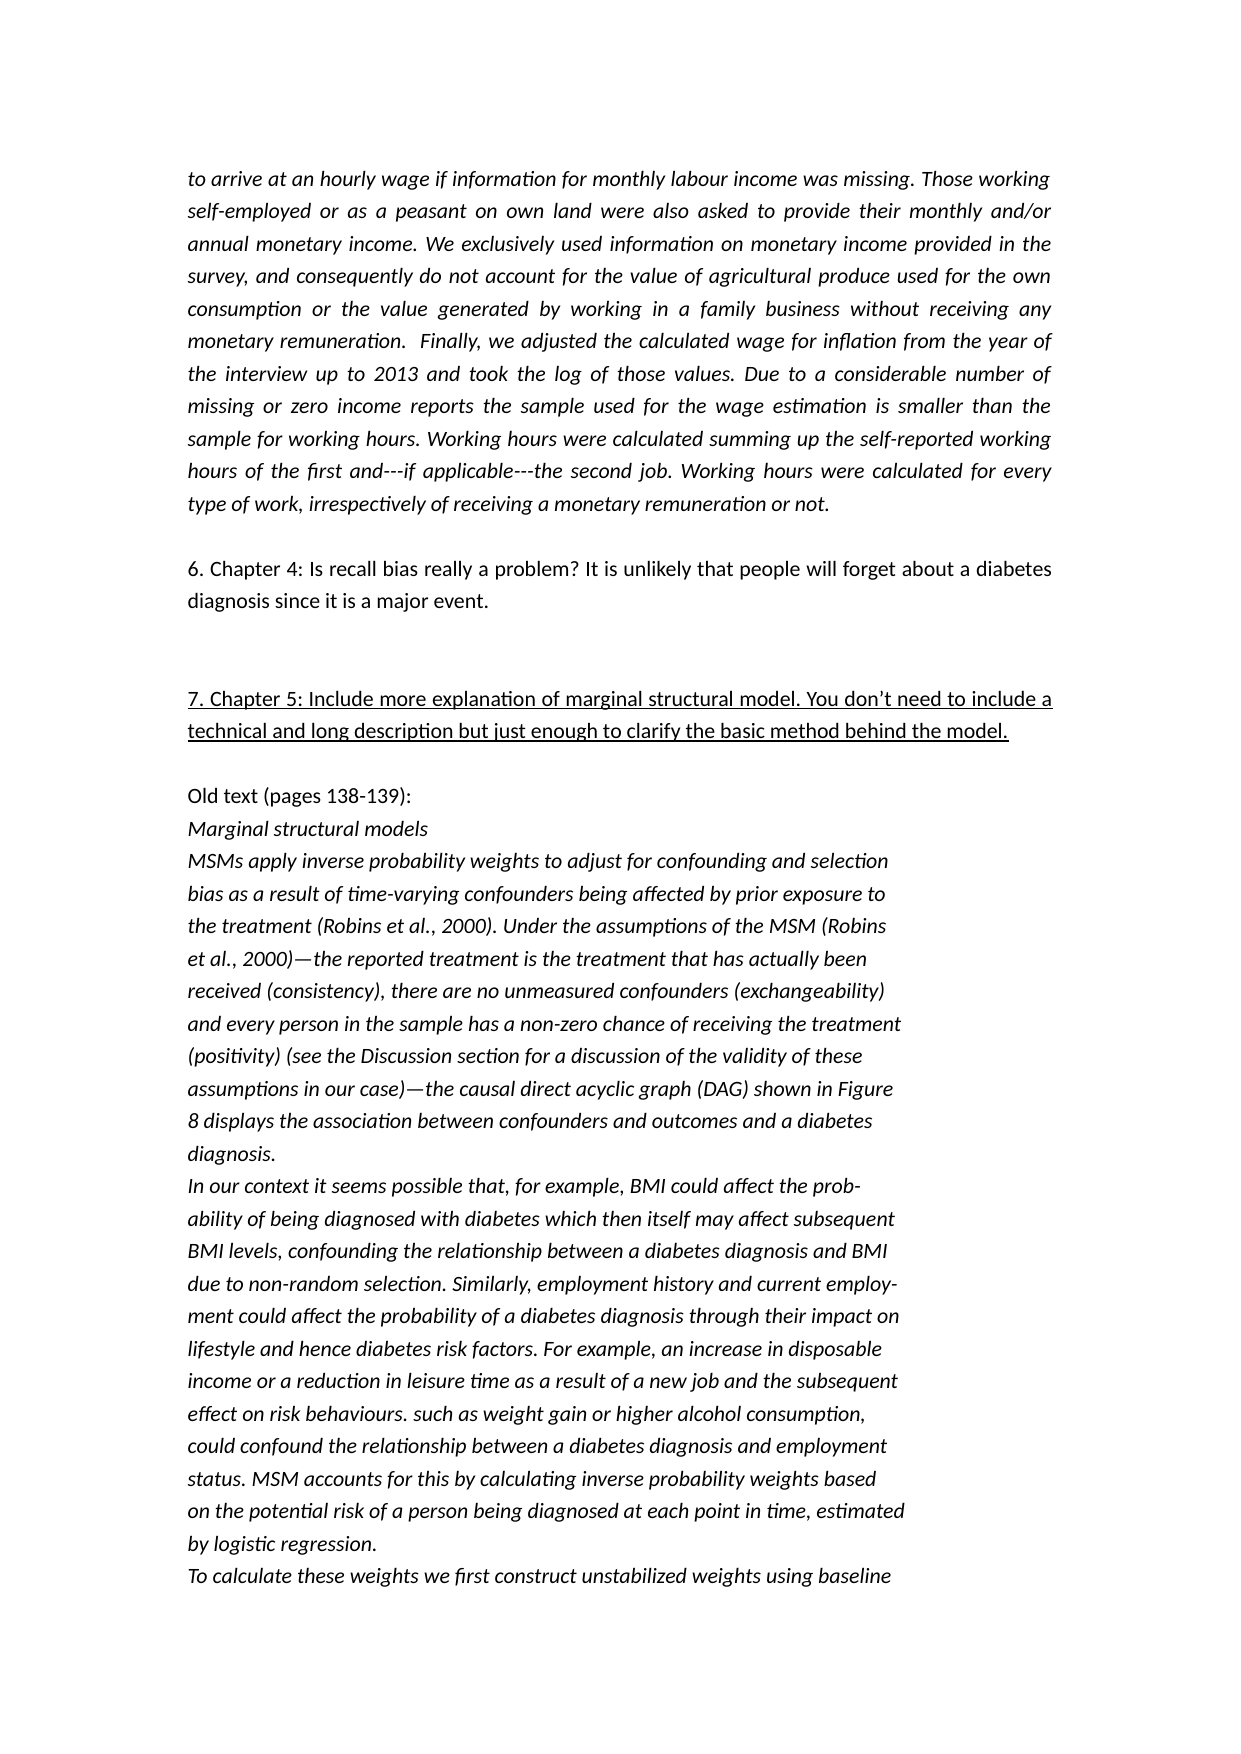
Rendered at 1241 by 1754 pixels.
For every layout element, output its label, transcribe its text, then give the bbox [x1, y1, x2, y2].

list status. MSM accounts for this by calculating inverse probability weights based [187, 1462, 1053, 1494]
list assumptions in our case)—the causal direct acyclic graph (DAG) shown in Figure [187, 1072, 1053, 1104]
list In our context it seems possible that, for example, BMI could affect the prob- [187, 1169, 1053, 1202]
list BMI levels, confounding the relationship between a diabetes diagnosis and BMI [187, 1234, 1053, 1267]
list effect on risk behaviours. such as weight gain or higher alcohol consumption, [187, 1397, 1053, 1429]
list ment could affect the probability of a diabetes diagnosis through their impact on [187, 1299, 1053, 1332]
list by logistic regression. [187, 1527, 1053, 1559]
list (positivity) (see the Discussion section for a discussion of the validity of these [187, 1039, 1053, 1072]
text 6. Chapter 4: Is recall bias really a problem? It is unlikely that people will forget about a diabetes diagnosis since it is a major event. [187, 552, 1053, 617]
list and every person in the sample has a non-zero chance of receiving the treatment [187, 1007, 1053, 1039]
list received (consistency), there are no unmeasured confounders (exchangeability) [187, 974, 1053, 1007]
list MSMs apply inverse probability weights to adjust for confounding and selection [187, 844, 1053, 877]
list diagnosis. [187, 1137, 1053, 1169]
list on the potential risk of a person being diagnosed at each point in time, estimated [187, 1494, 1053, 1527]
list Marginal structural models [187, 812, 1053, 844]
list the treatment (Robins et al., 2000). Under the assumptions of the MSM (Robins [187, 909, 1053, 942]
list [187, 162, 1053, 519]
list lifestyle and hence diabetes risk factors. For example, an increase in disposable [187, 1332, 1053, 1364]
list could confound the relationship between a diabetes diagnosis and employment [187, 1429, 1053, 1462]
list 7. Chapter 5: Include more explanation of marginal structural model. You don’t need to include a technical and long description but just enough to clarify the basic method behind the model. [187, 682, 1053, 708]
list bias as a result of time-varying confounders being affected by prior exposure to [187, 877, 1053, 909]
list To calculate these weights we first construct unstabilized weights using baseline [187, 1559, 1053, 1592]
list due to non-random selection. Similarly, employment history and current employ- [187, 1267, 1053, 1299]
list Old text (pages 138-139): [187, 779, 1053, 812]
list 8 displays the association between confounders and outcomes and a diabetes [187, 1104, 1053, 1137]
list income or a reduction in leisure time as a result of a new job and the subsequent [187, 1364, 1053, 1397]
list et al., 2000)—the reported treatment is the treatment that has actually been [187, 942, 1053, 974]
list ability of being diagnosed with diabetes which then itself may affect subsequent [187, 1202, 1053, 1234]
list 7. Chapter 5: Include more explanation of marginal structural model. You don’t need to include a technical and long description but just enough to clarify the basic method behind the model. [187, 709, 1053, 747]
